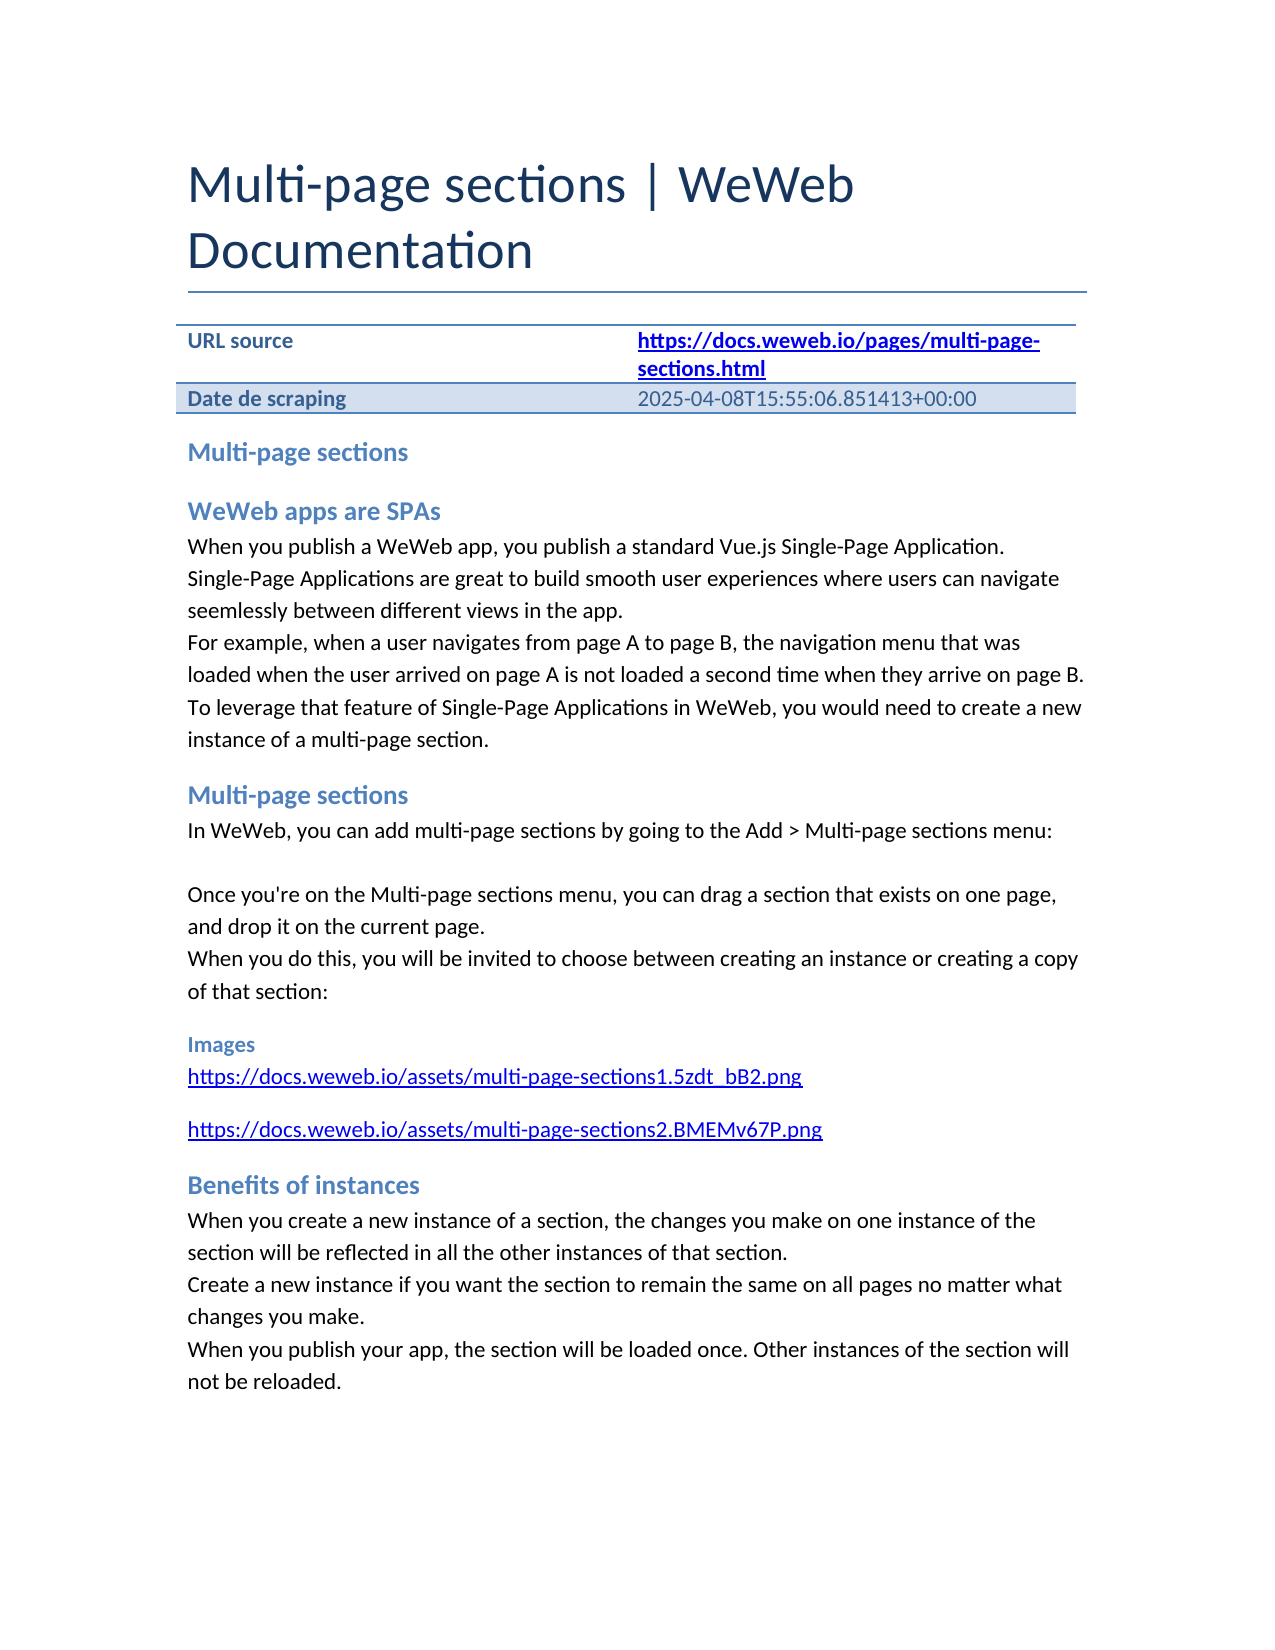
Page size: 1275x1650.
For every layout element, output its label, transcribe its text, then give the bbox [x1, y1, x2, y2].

table_header URL source [176, 326, 626, 382]
text When you create a new instance of a section, the changes you make on one instance of the section will be reflected in all the other instances of that section. Create a new instance if you want the section to remain the same on all pages no matter what changes you make. When you publish your app, the section will be loaded once. Other instances of the section will not be reloaded. [187, 1206, 1087, 1395]
text https://docs.weweb.io/assets/multi-page-sections2.BMEMv67P.png [187, 1115, 1087, 1143]
subtitle Benefits of instances ​ [187, 1168, 1087, 1201]
table_header https://docs.weweb.io/pages/multi-page-sections.html [626, 326, 1076, 382]
subtitle WeWeb apps are SPAs ​ [187, 494, 1087, 527]
title Multi-page sections | WeWeb Documentation [187, 150, 1087, 293]
subtitle Images [187, 1030, 1087, 1058]
subtitle Multi-page sections ​ [187, 778, 1087, 811]
text https://docs.weweb.io/assets/multi-page-sections1.5zdt_bB2.png [187, 1062, 1087, 1090]
table_cell Date de scraping [176, 384, 626, 412]
text In WeWeb, you can add multi-page sections by going to the Add > Multi-page sections menu: Once you're on the Multi-page sections menu, you can drag a section that exists on one page, and drop it on the current page. When you do this, you will be invited to choose between creating an instance or creating a copy of that section: [187, 816, 1087, 1005]
text When you publish a WeWeb app, you publish a standard Vue.js Single-Page Application. Single-Page Applications are great to build smooth user experiences where users can navigate seemlessly between different views in the app. For example, when a user navigates from page A to page B, the navigation menu that was loaded when the user arrived on page A is not loaded a second time when they arrive on page B. To leverage that feature of Single-Page Applications in WeWeb, you would need to create a new instance of a multi-page section. [187, 532, 1087, 753]
subtitle Multi-page sections ​ [187, 435, 1087, 468]
table_cell 2025-04-08T15:55:06.851413+00:00 [626, 384, 1076, 412]
